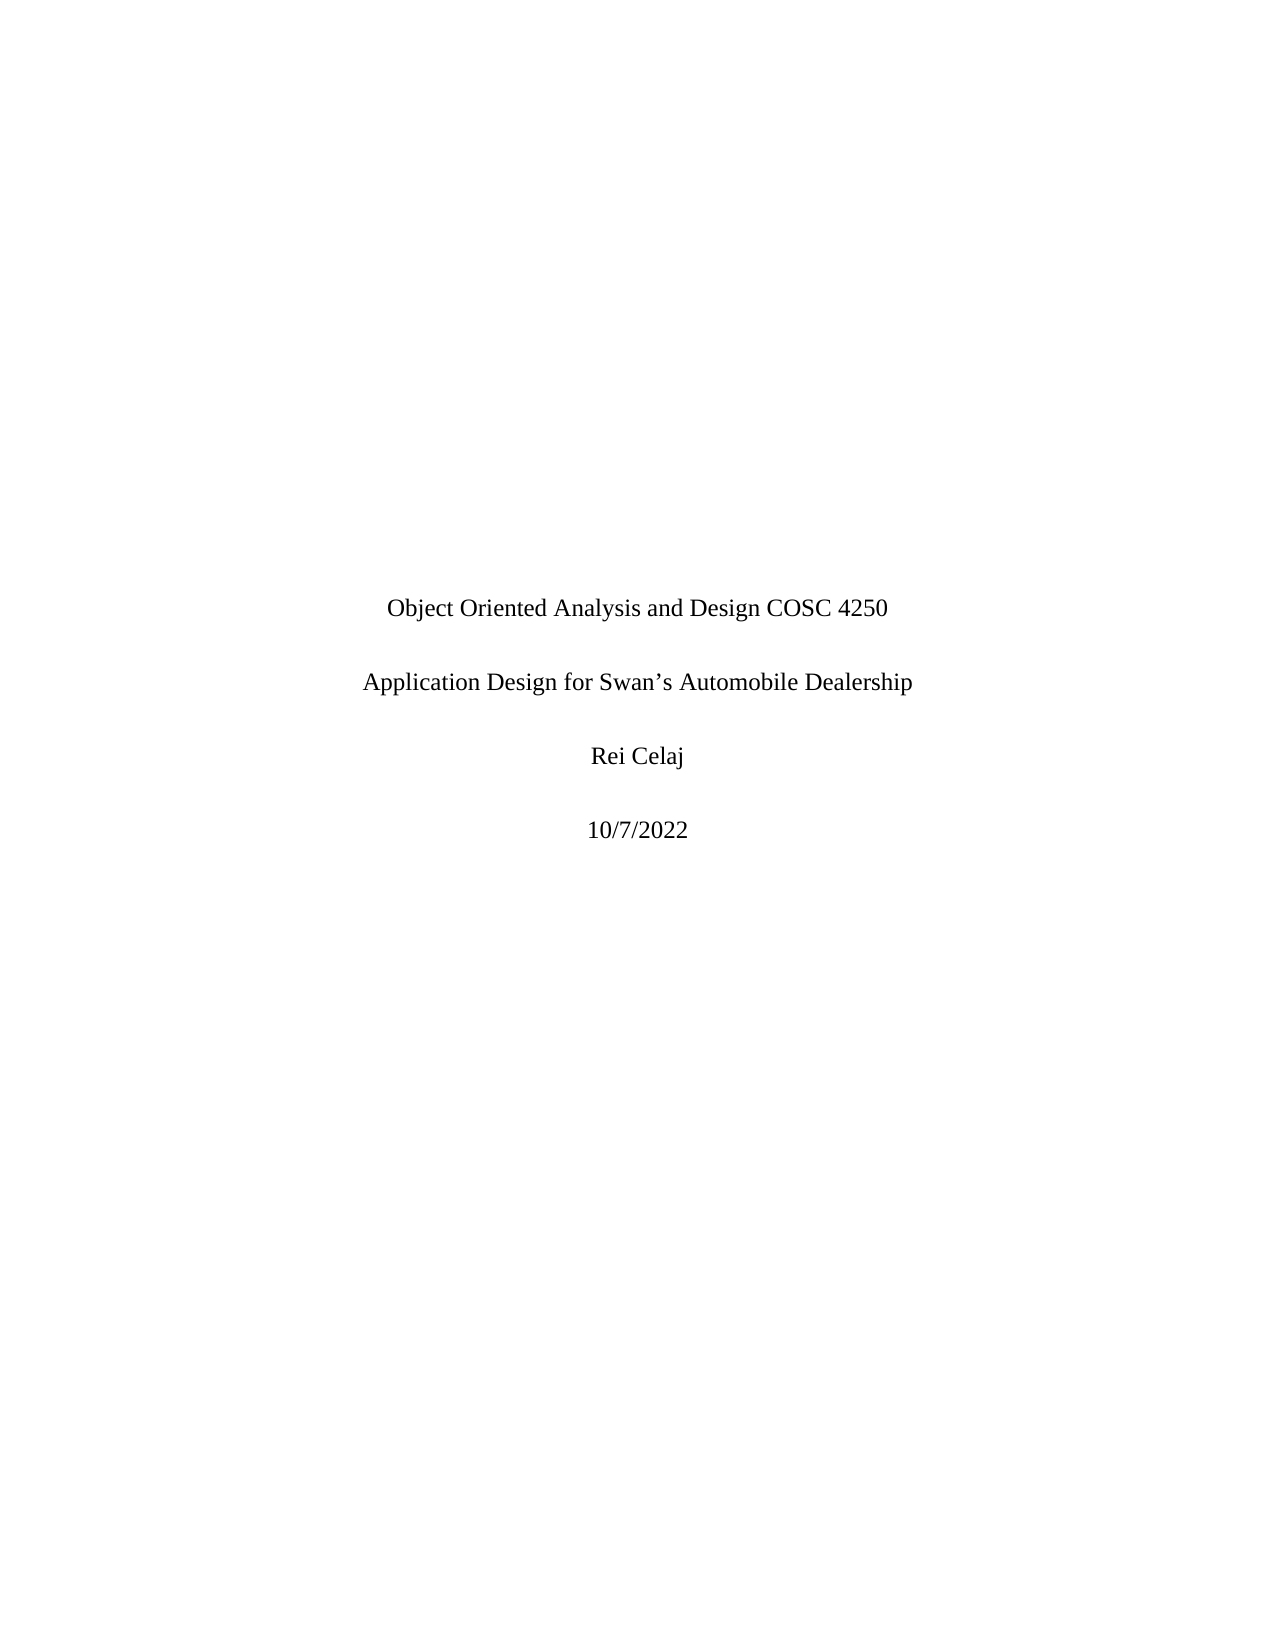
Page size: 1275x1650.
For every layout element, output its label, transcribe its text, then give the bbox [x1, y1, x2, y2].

text Application Design for Swan’s Automobile Dealership [150, 667, 1125, 696]
text Object Oriented Analysis and Design COSC 4250 [150, 593, 1125, 622]
text Rei Celaj [150, 741, 1125, 770]
text 10/7/2022 [150, 815, 1125, 844]
